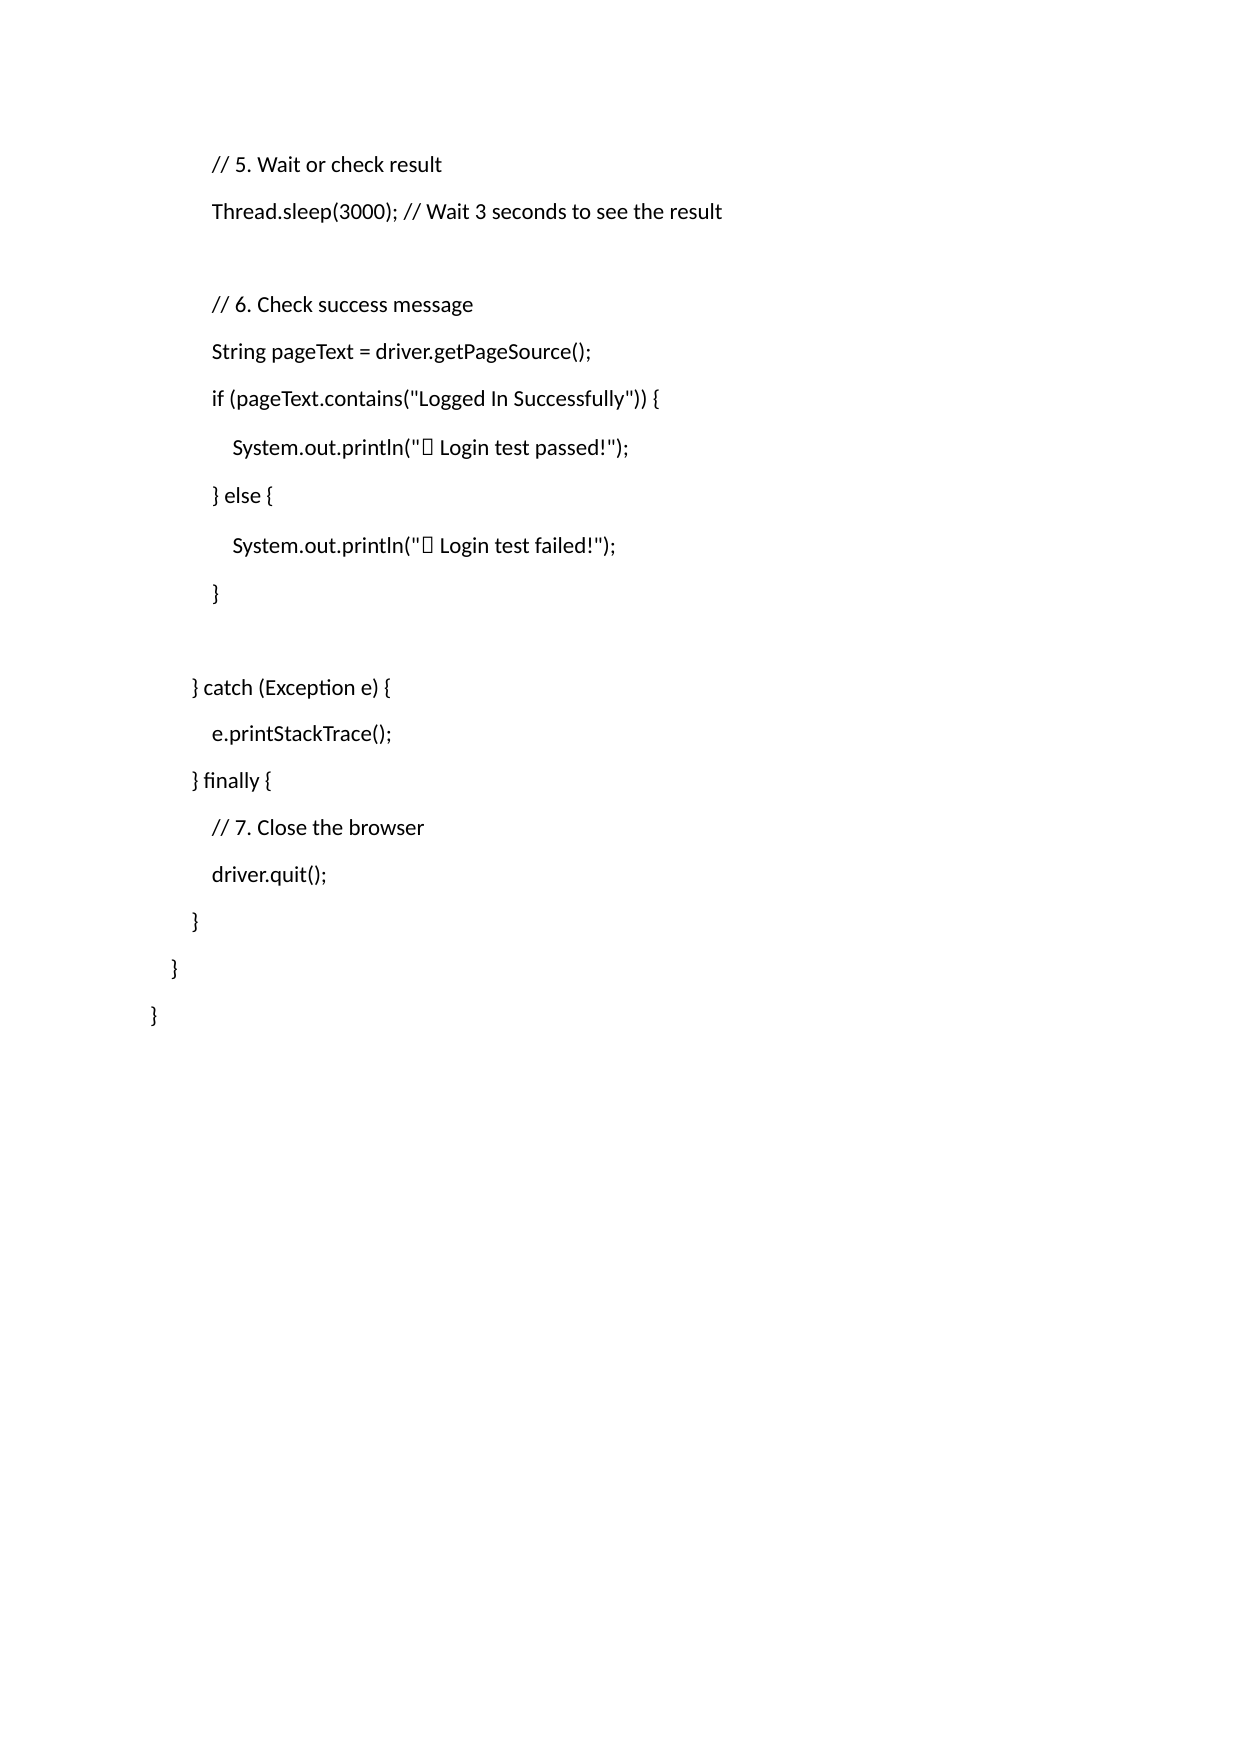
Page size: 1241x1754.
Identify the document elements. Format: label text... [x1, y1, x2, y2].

text String pageText = driver.getPageSource(); [150, 337, 1090, 366]
text e.printStackTrace(); [150, 719, 1090, 748]
text if (pageText.contains("Logged In Successfully")) { [150, 384, 1090, 412]
text System.out.println("✅ Login test passed!"); [150, 431, 1090, 462]
text driver.quit(); [150, 860, 1090, 888]
text // 6. Check success message [150, 291, 1090, 319]
text } else { [150, 482, 1090, 510]
text } [150, 907, 1090, 935]
text Thread.sleep(3000); // Wait 3 seconds to see the result [150, 197, 1090, 225]
text } [150, 954, 1090, 982]
text } finally { [150, 766, 1090, 794]
text // 5. Wait or check result [150, 150, 1090, 178]
text // 7. Close the browser [150, 813, 1090, 841]
text } catch (Exception e) { [150, 673, 1090, 701]
text } [150, 579, 1090, 607]
text System.out.println("❌ Login test failed!"); [150, 528, 1090, 560]
text } [150, 1001, 1090, 1029]
